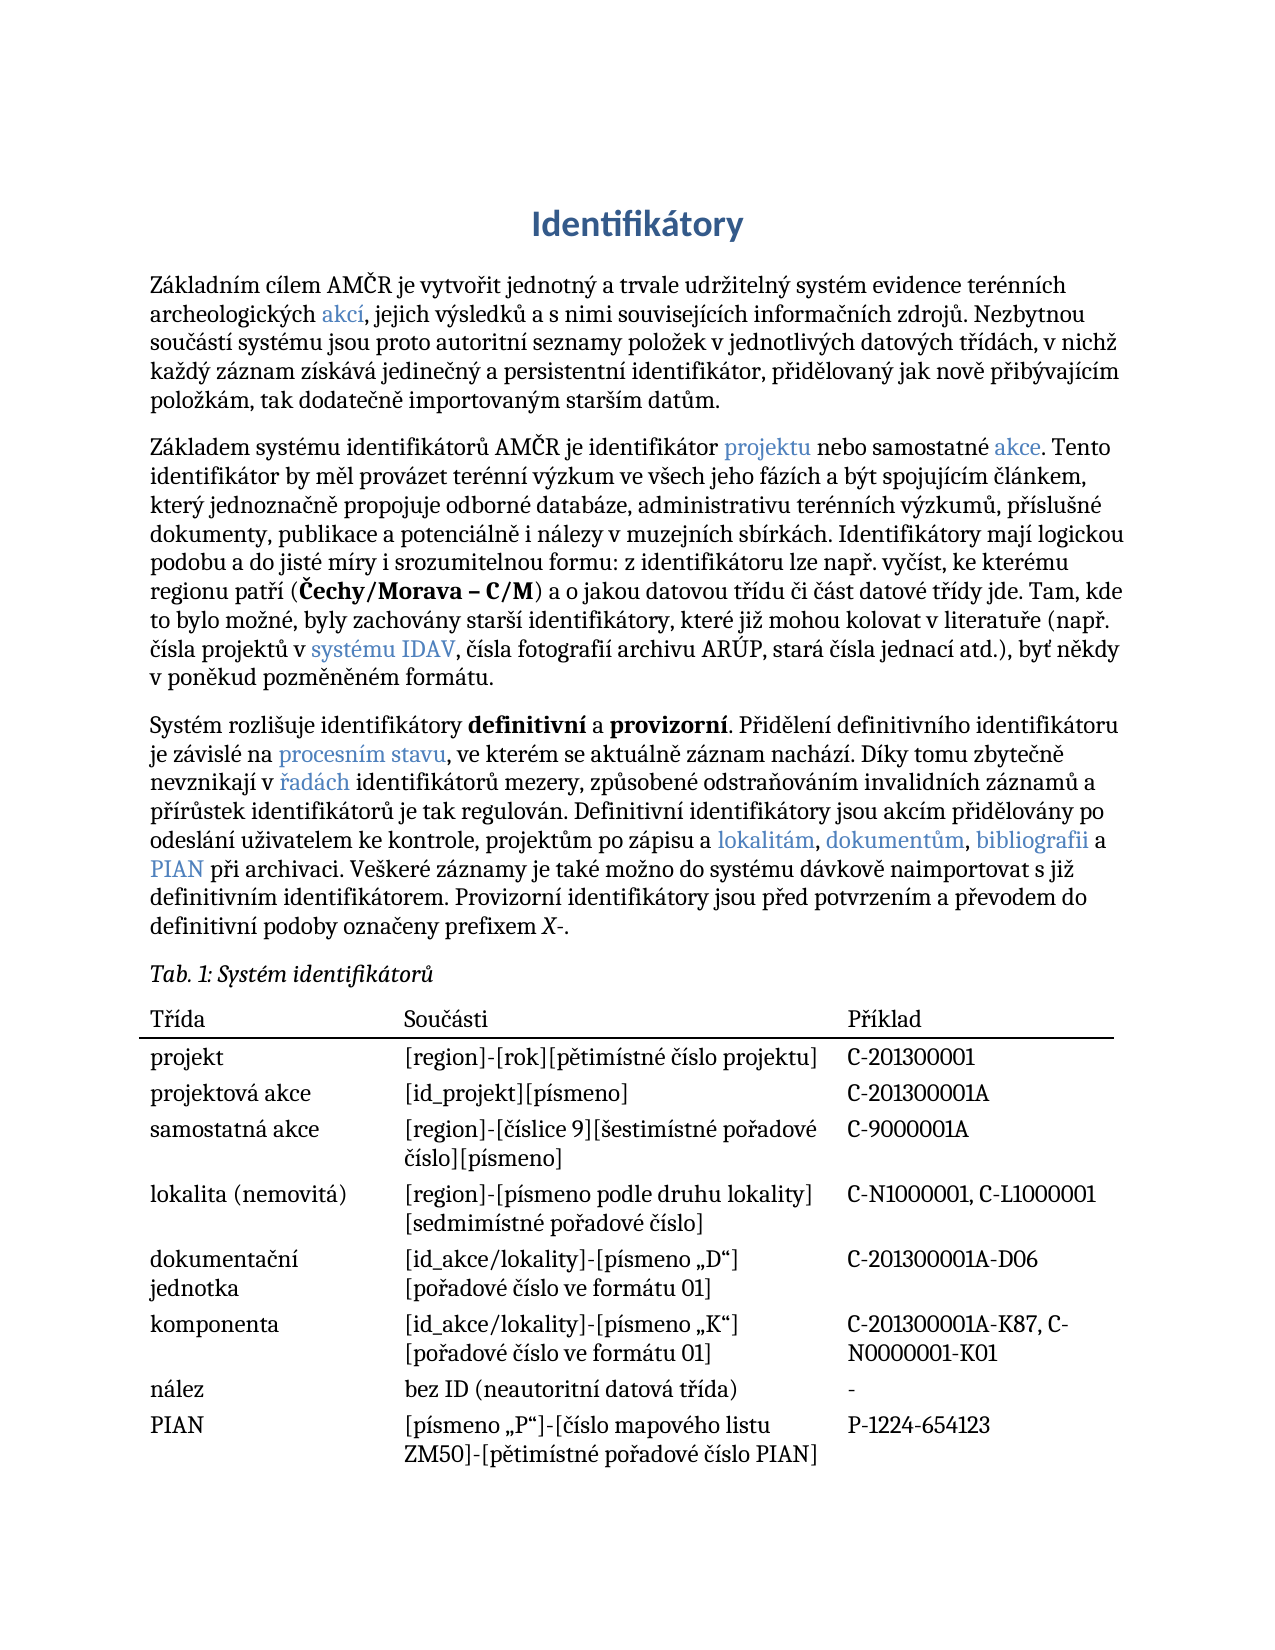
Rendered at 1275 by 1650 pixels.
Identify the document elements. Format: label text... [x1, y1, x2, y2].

table_cell projekt [139, 1039, 393, 1075]
table_cell C-9000001A [836, 1111, 1114, 1176]
table_cell komponenta [139, 1306, 393, 1371]
text Systém rozlišuje identifikátory definitivní a provizorní. Přidělení definitivního identifikátoru je závislé na procesním stavu, ve kterém se aktuálně záznam nachází. Díky tomu zbytečně nevznikají v řadách identifikátorů mezery, způsobené odstraňováním invalidních záznamů a přírůstek identifikátorů je tak regulován. Definitivní identifikátory jsou akcím přidělovány po odeslání uživatelem ke kontrole, projektům po zápisu a lokalitám, dokumentům, bibliografii a PIAN při archivaci. Veškeré záznamy je také možno do systému dávkově naimportovat s již definitivním identifikátorem. Provizorní identifikátory jsou před potvrzením a převodem do definitivní podoby označeny prefixem X-. [150, 711, 1125, 941]
table_cell dokumentační jednotka [139, 1241, 393, 1306]
table_cell [region]-[rok][pětimístné číslo projektu] [393, 1039, 836, 1075]
table_cell [id_akce/lokality]-[písmeno „D“][pořadové číslo ve formátu 01] [393, 1241, 836, 1306]
table_header Třída [139, 1001, 393, 1037]
table_cell nález [139, 1371, 393, 1407]
table_cell PIAN [139, 1408, 393, 1472]
table_cell C-N1000001, C-L1000001 [836, 1176, 1114, 1241]
text Základním cílem AMČR je vytvořit jednotný a trvale udržitelný systém evidence terénních archeologických akcí, jejich výsledků a s nimi souvisejících informačních zdrojů. Nezbytnou součástí systému jsou proto autoritní seznamy položek v jednotlivých datových třídách, v nichž každý záznam získává jedinečný a persistentní identifikátor, přidělovaný jak nově přibývajícím položkám, tak dodatečně importovaným starším datům. [150, 271, 1125, 414]
table_cell - [836, 1371, 1114, 1407]
title Identifikátory [150, 200, 1125, 246]
table_header Součásti [393, 1001, 836, 1037]
table_cell [id_projekt][písmeno] [393, 1075, 836, 1111]
table_cell C-201300001A [836, 1075, 1114, 1111]
table_cell [písmeno „P“]-[číslo mapového listu ZM50]-[pětimístné pořadové číslo PIAN] [393, 1408, 836, 1472]
text Tab. 1: Systém identifikátorů [150, 959, 1125, 988]
table_header Příklad [836, 1001, 1114, 1037]
table_cell P-1224-654123 [836, 1408, 1114, 1472]
text Základem systému identifikátorů AMČR je identifikátor projektu nebo samostatné akce. Tento identifikátor by měl provázet terénní výzkum ve všech jeho fázích a být spojujícím článkem, který jednoznačně propojuje odborné databáze, administrativu terénních výzkumů, příslušné dokumenty, publikace a potenciálně i nálezy v muzejních sbírkách. Identifikátory mají logickou podobu a do jisté míry i srozumitelnou formu: z identifikátoru lze např. vyčíst, ke kterému regionu patří (Čechy/Morava – C/M) a o jakou datovou třídu či část datové třídy jde. Tam, kde to bylo možné, byly zachovány starší identifikátory, které již mohou kolovat v literatuře (např. čísla projektů v systému IDAV, čísla fotografií archivu ARÚP, stará čísla jednací atd.), byť někdy v poněkud pozměněném formátu. [150, 433, 1125, 692]
table_cell [region]-[číslice 9][šestimístné pořadové číslo][písmeno] [393, 1111, 836, 1176]
table_cell C-201300001 [836, 1039, 1114, 1075]
table_cell lokalita (nemovitá) [139, 1176, 393, 1241]
table_cell [id_akce/lokality]-[písmeno „K“][pořadové číslo ve formátu 01] [393, 1306, 836, 1371]
table_cell C-201300001A-K87, C-N0000001-K01 [836, 1306, 1114, 1371]
table_cell [region]-[písmeno podle druhu lokality][sedmimístné pořadové číslo] [393, 1176, 836, 1241]
table_cell samostatná akce [139, 1111, 393, 1176]
table_cell projektová akce [139, 1075, 393, 1111]
table_cell bez ID (neautoritní datová třída) [393, 1371, 836, 1407]
table_cell C-201300001A-D06 [836, 1241, 1114, 1306]
